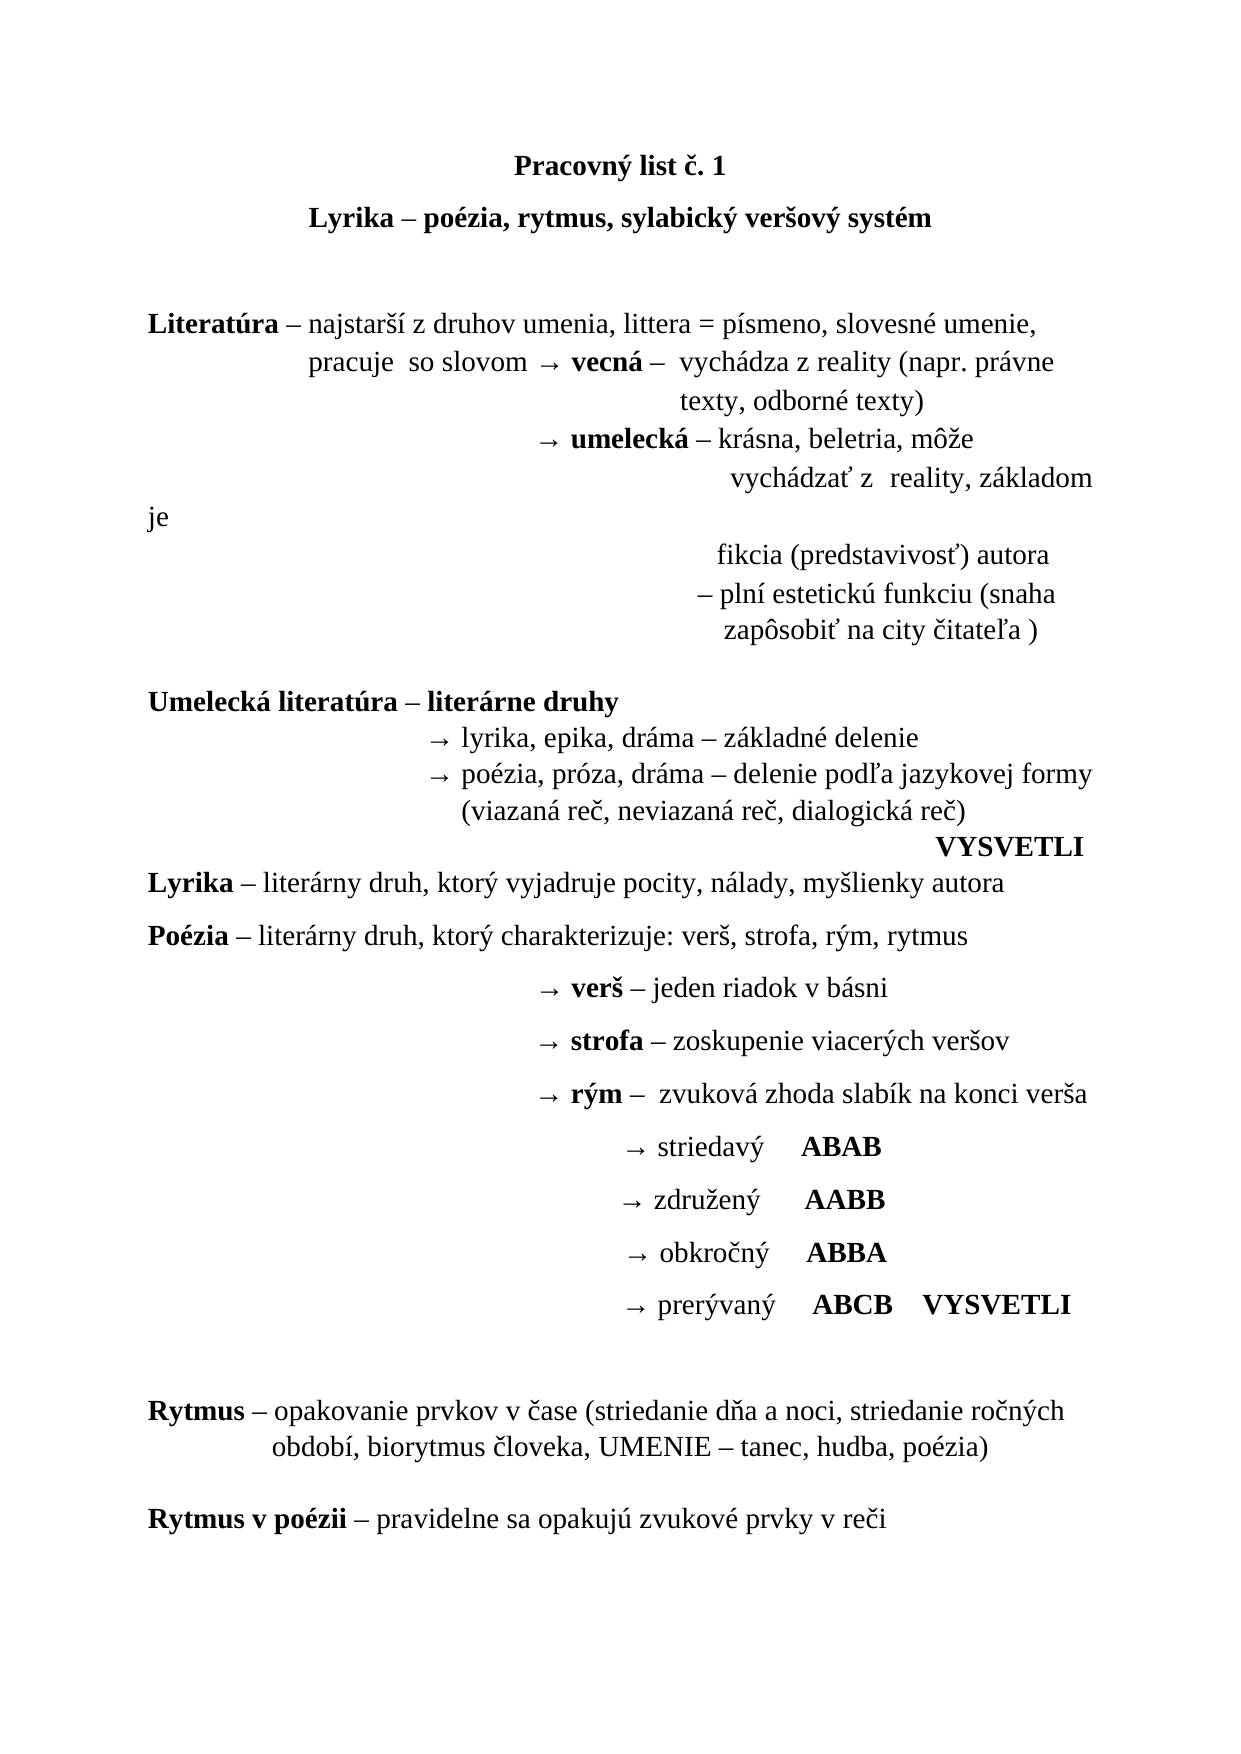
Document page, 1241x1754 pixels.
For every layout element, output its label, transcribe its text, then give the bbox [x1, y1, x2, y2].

text (viazaná reč, neviazaná reč, dialogická reč) [148, 793, 1093, 826]
text Rytmus v poézii – pravidelne sa opakujú zvukové prvky v reči [148, 1502, 1093, 1535]
text → prerývaný ABCB VYSVETLI [148, 1287, 1093, 1321]
text → strofa – zoskupenie viacerých veršov [148, 1023, 1093, 1057]
text → poézia, próza, dráma – delenie podľa jazykovej formy [148, 757, 1093, 790]
text Literatúra – najstarší z druhov umenia, littera = písmeno, slovesné umenie, [148, 306, 1093, 339]
text VYSVETLI [148, 829, 1093, 862]
text Lyrika – literárny druh, ktorý vyjadruje pocity, nálady, myšlienky autora [148, 865, 1093, 898]
text → striedavý ABAB [148, 1129, 1093, 1163]
text zapôsobiť na city čitateľa ) [148, 612, 1093, 646]
text pracuje so slovom → vecná – vychádza z reality (napr. právne [148, 344, 1093, 378]
text → združený AABB [148, 1182, 1093, 1215]
text období, biorytmus človeka, UMENIE – tanec, hudba, poézia) [148, 1429, 1093, 1463]
text – plní estetickú funkciu (snaha [148, 576, 1093, 609]
text → rým – zvuková zhoda slabík na konci verša [148, 1076, 1093, 1110]
text fikcia (predstavivosť) autora [148, 537, 1093, 571]
text → lyrika, epika, dráma – základné delenie [148, 720, 1093, 754]
text texty, odborné texty) [148, 383, 1093, 417]
text → umelecká – krásna, beletria, môže [148, 422, 1093, 455]
text Lyrika – poézia, rytmus, sylabický veršový systém [148, 200, 1093, 234]
text vychádzať z reality, základom je [148, 460, 1093, 532]
text Rytmus – opakovanie prvkov v čase (striedanie dňa a noci, striedanie ročných [148, 1393, 1093, 1427]
text Pracovný list č. 1 [148, 148, 1093, 181]
text → obkročný ABBA [148, 1235, 1093, 1268]
text → verš – jeden riadok v básni [148, 971, 1093, 1004]
text Poézia – literárny druh, ktorý charakterizuje: verš, strofa, rým, rytmus [148, 918, 1093, 951]
text Umelecká literatúra – literárne druhy [148, 684, 1093, 718]
